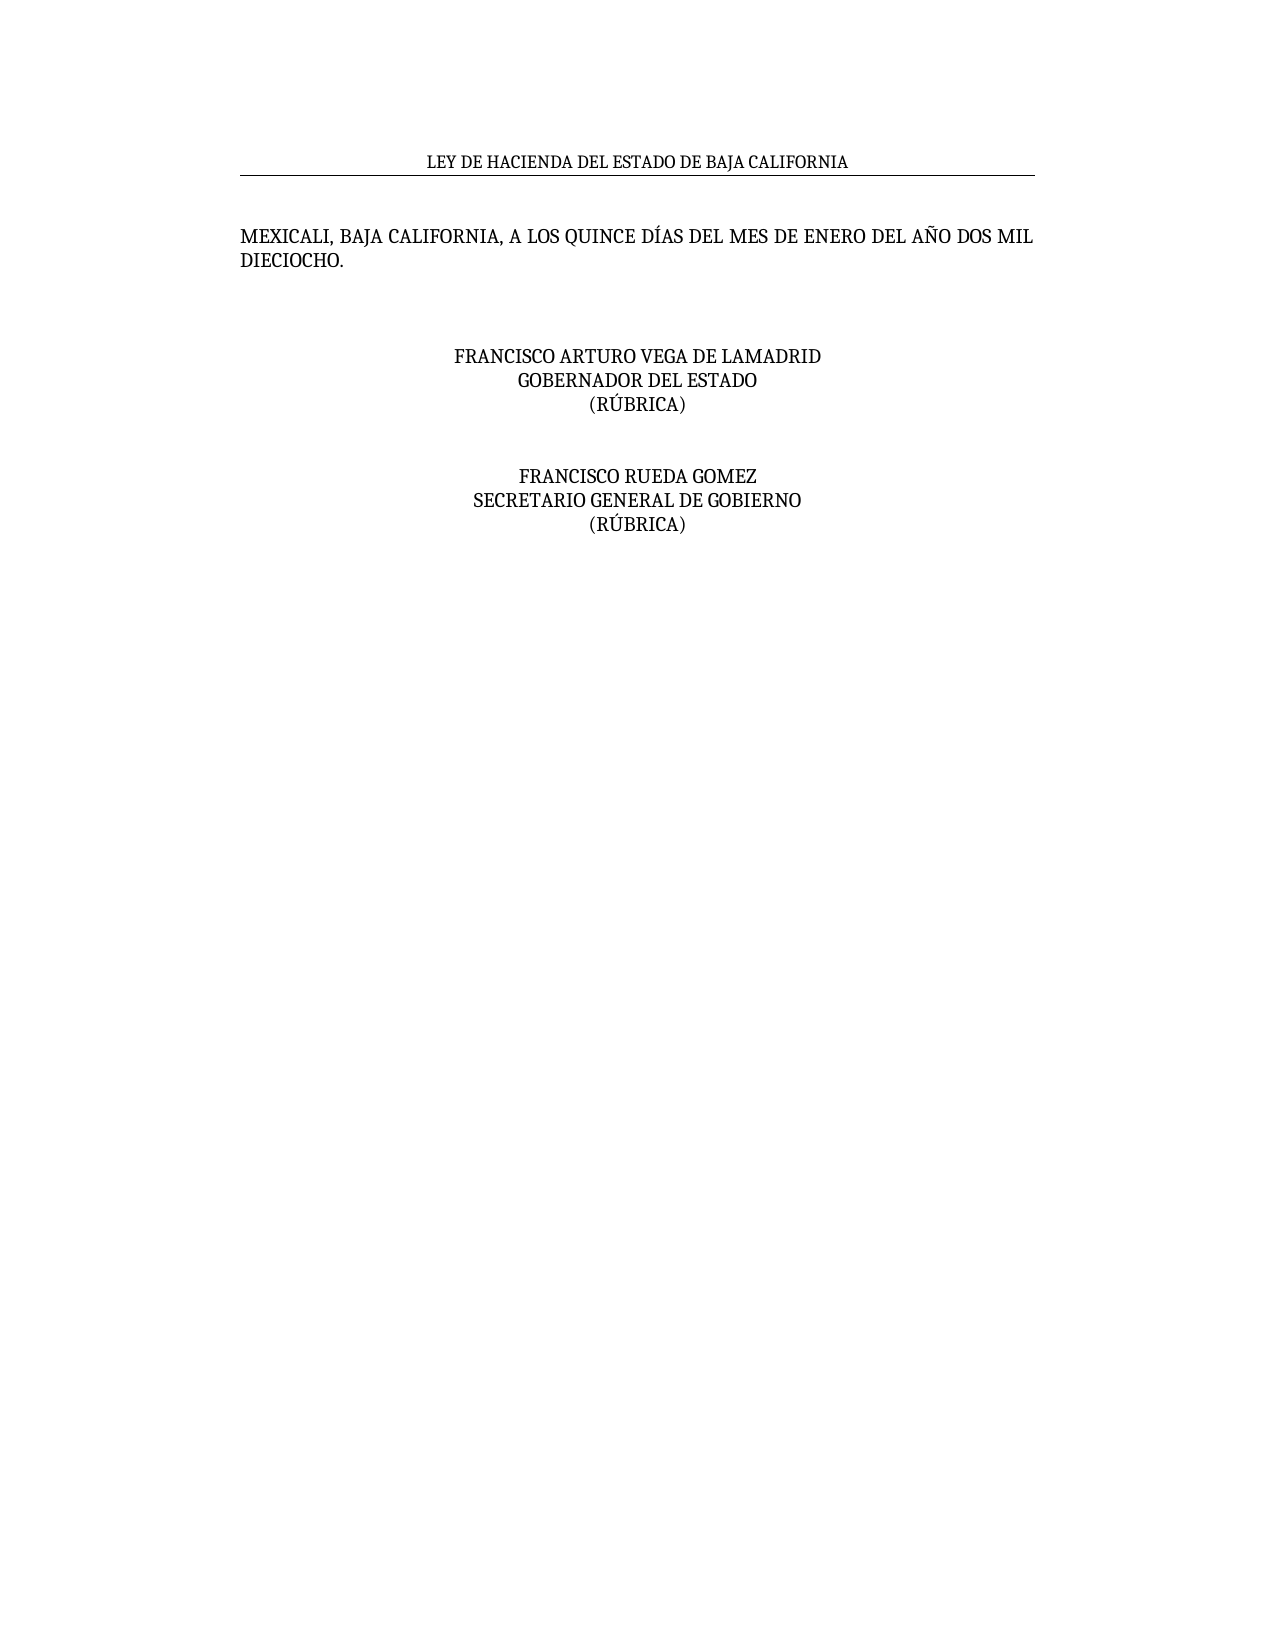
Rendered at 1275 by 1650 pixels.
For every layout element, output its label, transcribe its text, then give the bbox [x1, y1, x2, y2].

text FRANCISCO ARTURO VEGA DE LAMADRID [240, 345, 1035, 369]
text SECRETARIO GENERAL DE GOBIERNO [240, 488, 1035, 512]
text MEXICALI, BAJA CALIFORNIA, A LOS QUINCE DÍAS DEL MES DE ENERO DEL AÑO DOS MIL DIECIOCHO. [240, 225, 1035, 273]
text (RÚBRICA) [240, 512, 1035, 536]
text FRANCISCO RUEDA GOMEZ [240, 464, 1035, 488]
text (RÚBRICA) [240, 393, 1035, 417]
text GOBERNADOR DEL ESTADO [240, 369, 1035, 393]
